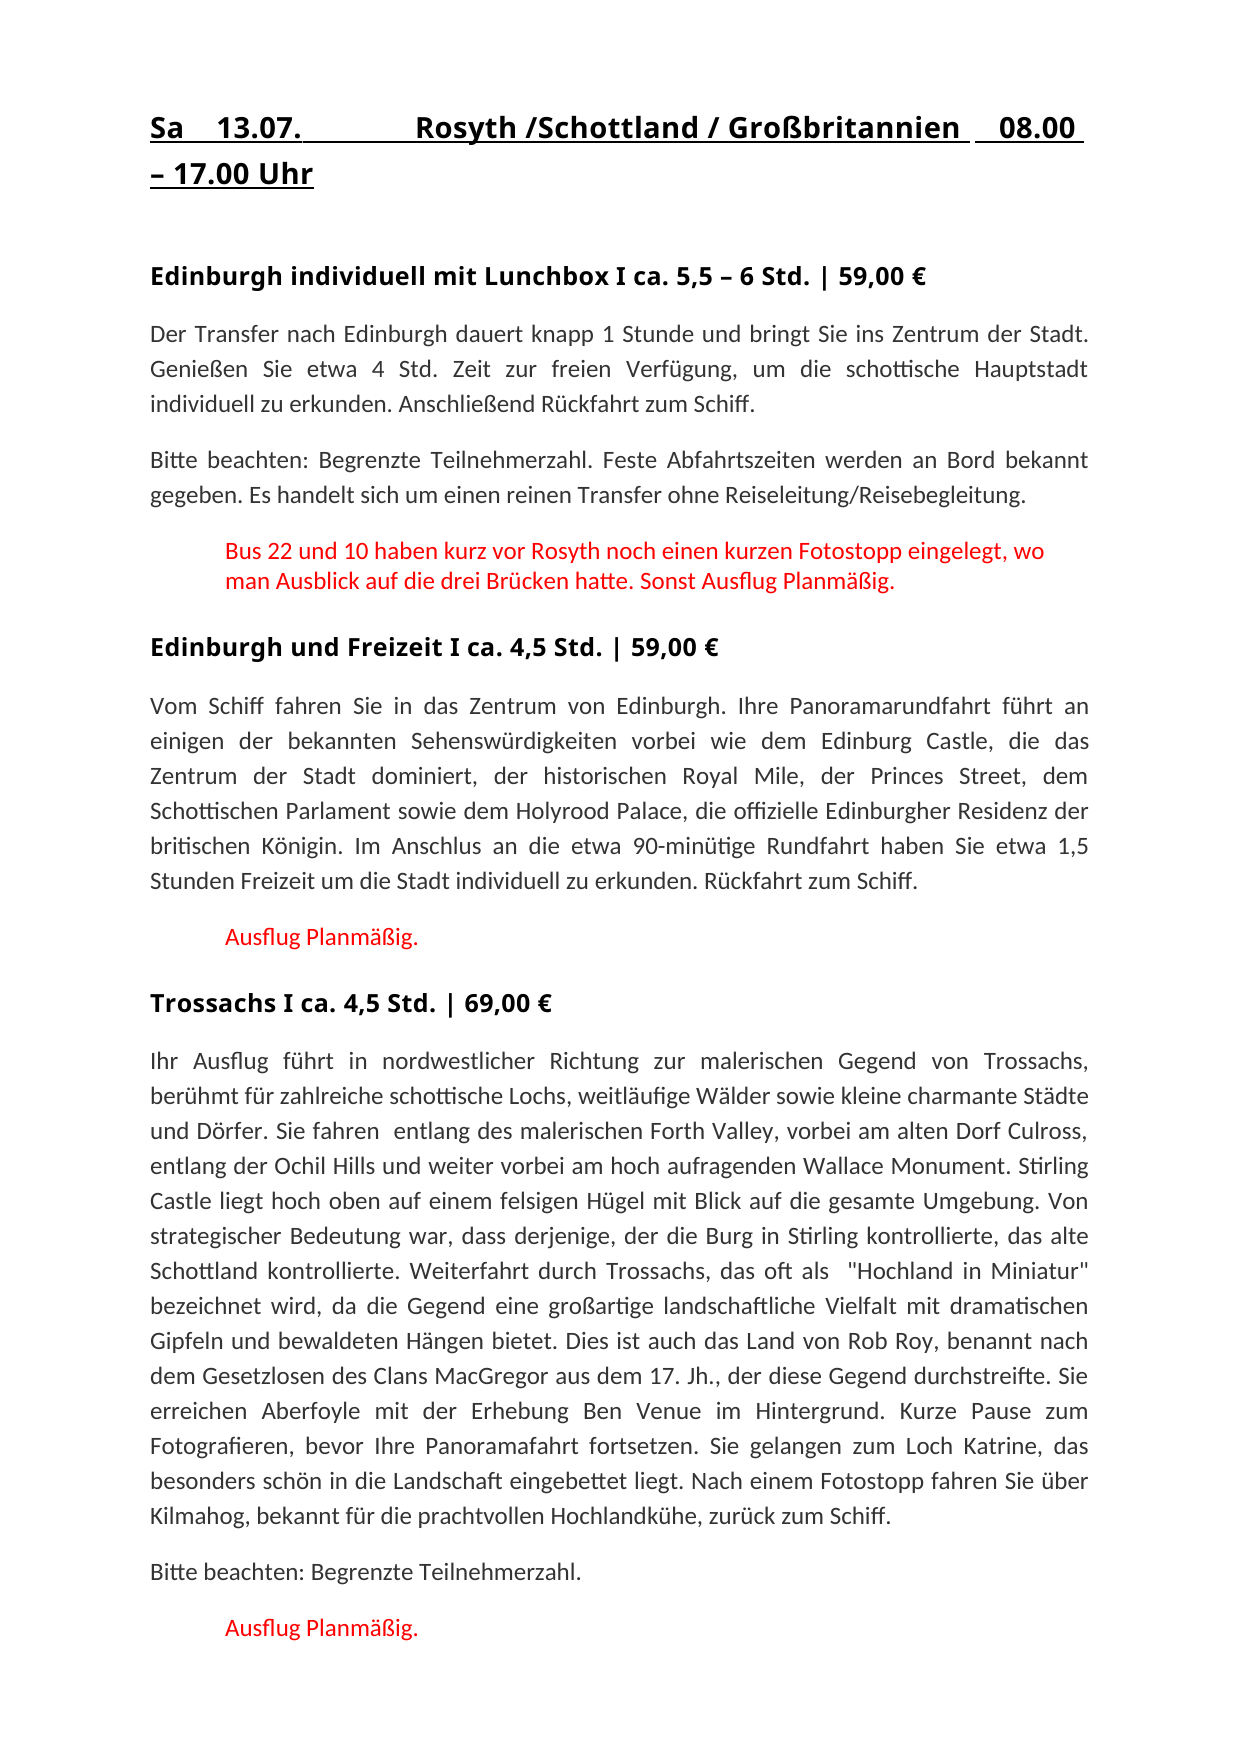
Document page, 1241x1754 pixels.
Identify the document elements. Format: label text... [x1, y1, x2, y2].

text Edinburgh individuell mit Lunchbox I ca. 5,5 – 6 Std. | 59,00 € [150, 258, 1090, 292]
text Ausflug Planmäßig. [225, 1612, 1090, 1643]
text Ihr Ausflug führt in nordwestlicher Richtung zur malerischen Gegend von Trossachs, berühmt für zahlreiche schottische Lochs, weitläufige Wälder sowie kleine charmante Städte und Dörfer. Sie fahren entlang des malerischen Forth Valley, vorbei am alten Dorf Culross, entlang der Ochil Hills und weiter vorbei am hoch aufragenden Wallace Monument. Stirling Castle liegt hoch oben auf einem felsigen Hügel mit Blick auf die gesamte Umgebung. Von strategischer Bedeutung war, dass derjenige, der die Burg in Stirling kontrollierte, das alte Schottland kontrollierte. Weiterfahrt durch Trossachs, das oft als "Hochland in Miniatur" bezeichnet wird, da die Gegend eine großartige landschaftliche Vielfalt mit dramatischen Gipfeln und bewaldeten Hängen bietet. Dies ist auch das Land von Rob Roy, benannt nach dem Gesetzlosen des Clans MacGregor aus dem 17. Jh., der diese Gegend durchstreifte. Sie erreichen Aberfoyle mit der Erhebung Ben Venue im Hintergrund. Kurze Pause zum Fotografieren, bevor Ihre Panoramafahrt fortsetzen. Sie gelangen zum Loch Katrine, das besonders schön in die Landschaft eingebettet liegt. Nach einem Fotostopp fahren Sie über Kilmahog, bekannt für die prachtvollen Hochlandkühe, zurück zum Schiff. [150, 1046, 1090, 1531]
text Bus 22 und 10 haben kurz vor Rosyth noch einen kurzen Fotostopp eingelegt, wo man Ausblick auf die drei Brücken hatte. Sonst Ausflug Planmäßig. [225, 535, 1090, 596]
text Bitte beachten: Begrenzte Teilnehmerzahl. [150, 1556, 1090, 1587]
text Vom Schiff fahren Sie in das Zentrum von Edinburgh. Ihre Panoramarundfahrt führt an einigen der bekannten Sehenswürdigkeiten vorbei wie dem Edinburg Castle, die das Zentrum der Stadt dominiert, der historischen Royal Mile, der Princes Street, dem Schottischen Parlament sowie dem Holyrood Palace, die offizielle Edinburgher Residenz der britischen Königin. Im Anschlus an die etwa 90-minütige Rundfahrt haben Sie etwa 1,5 Stunden Freizeit um die Stadt individuell zu erkunden. Rückfahrt zum Schiff. [150, 690, 1090, 896]
text Trossachs I ca. 4,5 Std. | 69,00 € [150, 986, 1090, 1019]
text Bitte beachten: Begrenzte Teilnehmerzahl. Feste Abfahrtszeiten werden an Bord bekannt gegeben. Es handelt sich um einen reinen Transfer ohne Reiseleitung/Reisebegleitung. [150, 444, 1090, 510]
text Der Transfer nach Edinburgh dauert knapp 1 Stunde und bringt Sie ins Zentrum der Stadt. Genießen Sie etwa 4 Std. Zeit zur freien Verfügung, um die schottische Hauptstadt individuell zu erkunden. Anschließend Rückfahrt zum Schiff. [150, 318, 1090, 419]
text Edinburgh und Freizeit I ca. 4,5 Std. | 59,00 € [150, 630, 1090, 664]
subtitle Sa 13.07. Rosyth /Schottland / Großbritannien 08.00 – 17.00 Uhr [150, 108, 1090, 193]
text Ausflug Planmäßig. [225, 921, 1090, 951]
